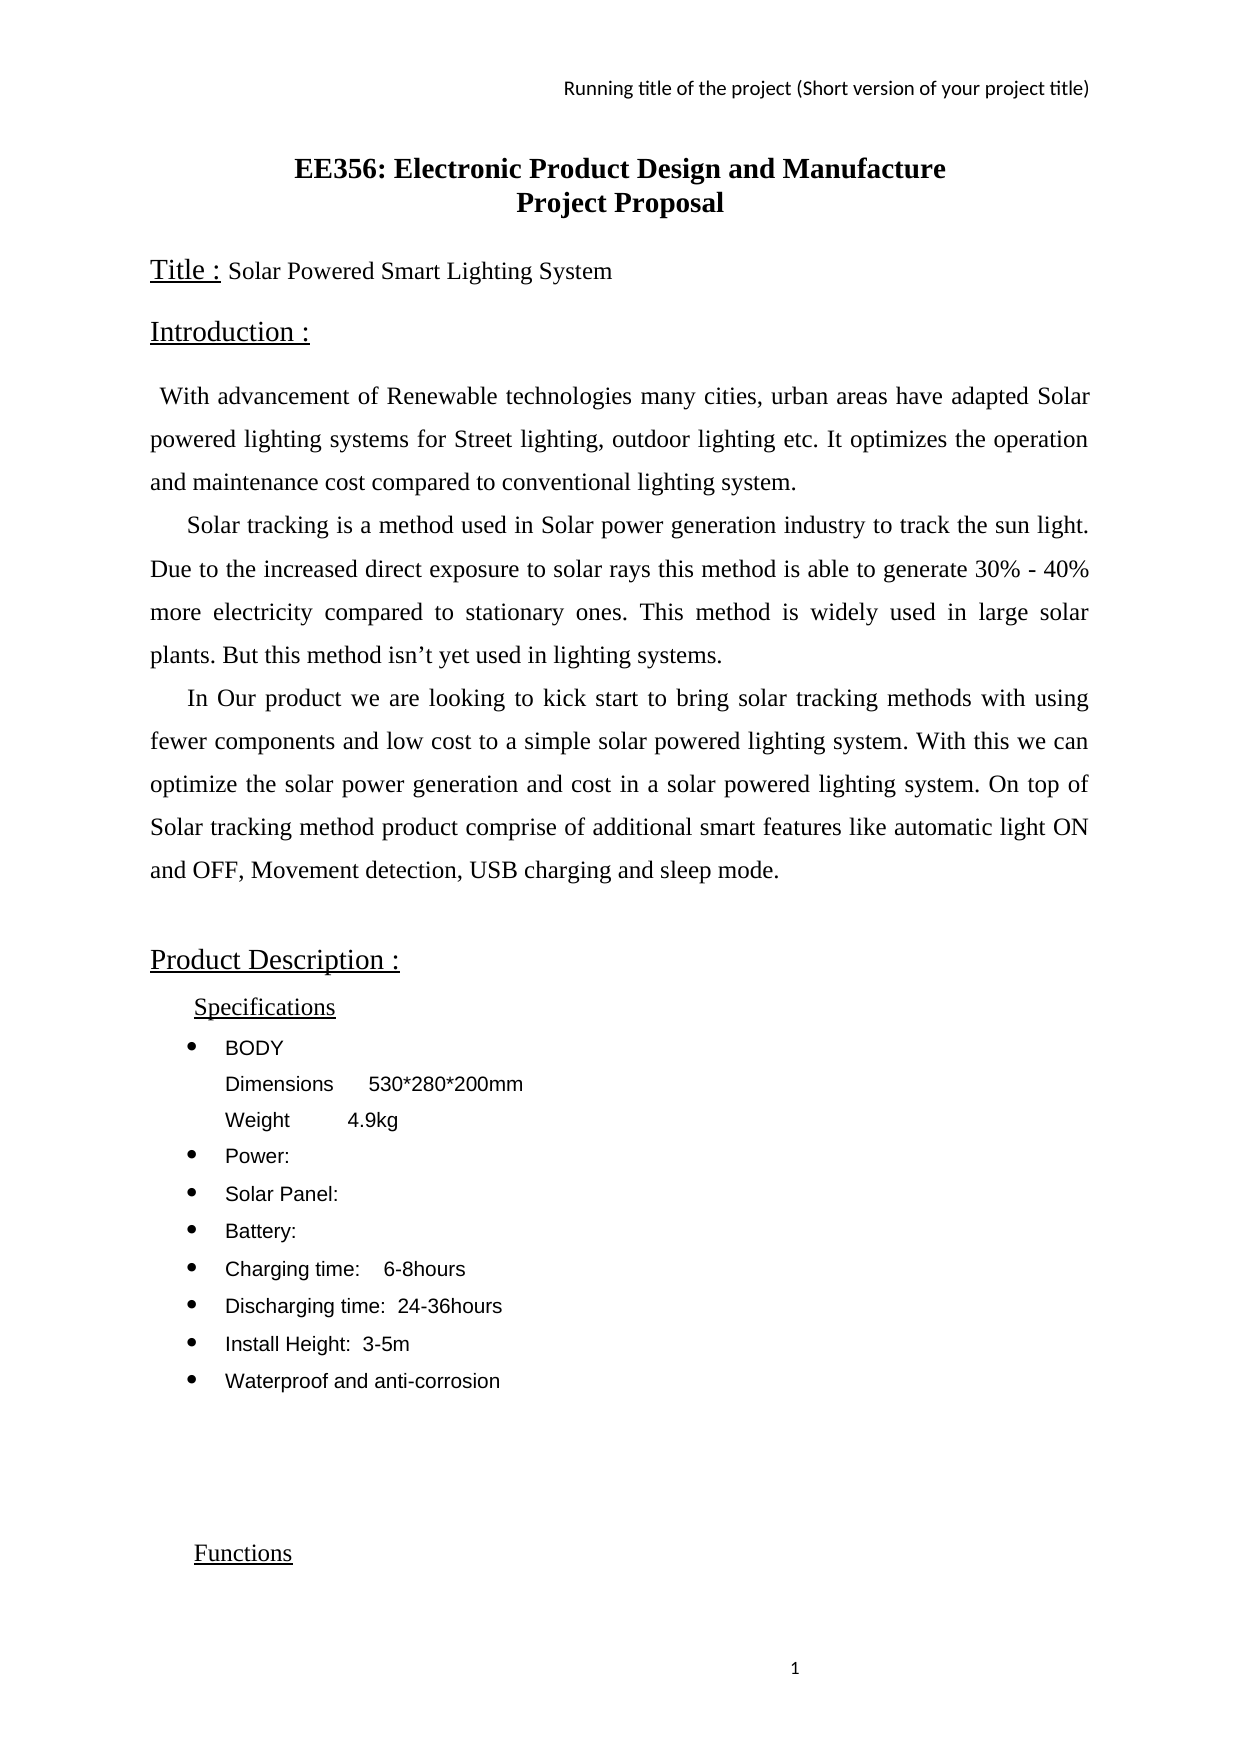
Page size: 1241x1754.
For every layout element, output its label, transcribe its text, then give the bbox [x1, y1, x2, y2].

text Product Description : [150, 942, 1090, 975]
text With advancement of Renewable technologies many cities, urban areas have adapted Solar powered lighting systems for Street lighting, outdoor lighting etc. It optimizes the operation and maintenance cost compared to conventional lighting system. [150, 381, 1090, 496]
list Charging time: 6-8hours [187, 1257, 1090, 1282]
text Functions [150, 1538, 1090, 1567]
list Waterproof and anti-corrosion [187, 1369, 1090, 1432]
list Power: [187, 1144, 1090, 1169]
list Battery: [187, 1219, 1090, 1244]
text Specifications [150, 992, 1090, 1021]
list Install Height: 3-5m [187, 1332, 1090, 1357]
text Title : Solar Powered Smart Lighting System [150, 252, 1090, 285]
list Discharging time: 24-36hours [187, 1294, 1090, 1319]
text In Our product we are looking to kick start to bring solar tracking methods with using fewer components and low cost to a simple solar powered lighting system. With this we can optimize the solar power generation and cost in a solar powered lighting system. On top of Solar tracking method product comprise of additional smart features like automatic light ON and OFF, Movement detection, USB charging and sleep mode. [150, 683, 1090, 884]
text Introduction : [150, 314, 1090, 348]
text Solar tracking is a method used in Solar power generation industry to track the sun light. Due to the increased direct exposure to solar rays this method is able to generate 30% - 40% more electricity compared to stationary ones. This method is widely used in large solar plants. But this method isn’t yet used in lighting systems. [150, 511, 1090, 669]
list Solar Panel: [187, 1182, 1090, 1207]
text EE356: Electronic Product Design and Manufacture [150, 151, 1090, 185]
text Project Proposal [150, 185, 1090, 218]
list BODY Dimensions 530*280*200mm Weight 4.9kg [187, 1035, 1090, 1132]
